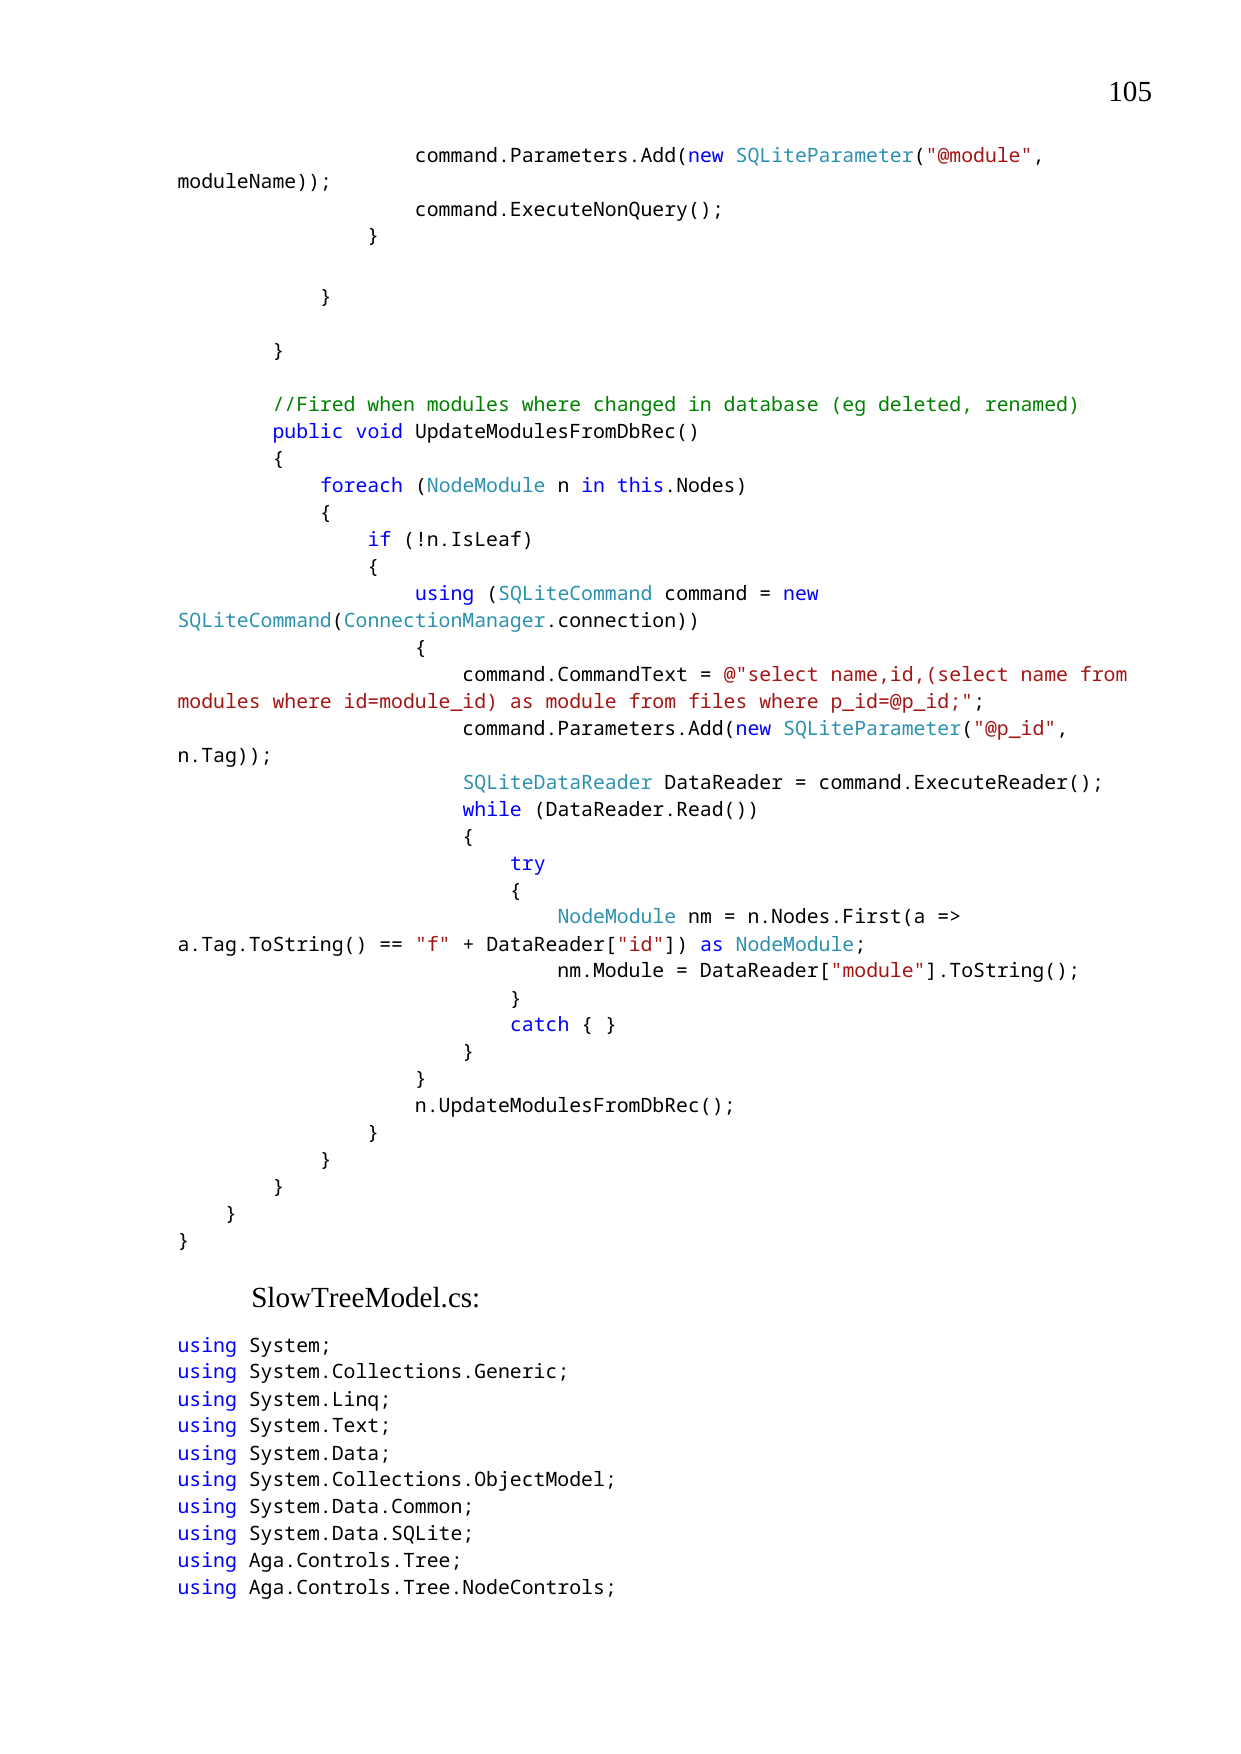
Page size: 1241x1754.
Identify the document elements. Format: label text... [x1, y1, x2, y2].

text } [177, 282, 1152, 309]
text } [177, 1227, 1152, 1253]
text } [177, 1065, 1152, 1092]
text using Aga.Controls.Tree; [177, 1547, 1152, 1574]
text using System.Text; [177, 1412, 1152, 1439]
text public void UpdateModulesFromDbRec() [177, 417, 1152, 444]
text } [177, 1199, 1152, 1227]
text using System.Data; [177, 1439, 1152, 1466]
text using System.Data.SQLite; [177, 1520, 1152, 1547]
text } [177, 1119, 1152, 1146]
text using System.Linq; [177, 1385, 1152, 1412]
text using Aga.Controls.Tree.NodeControls; [177, 1574, 1152, 1601]
text command.Parameters.Add(new SQLiteParameter("@p_id", n.Tag)); [177, 714, 1152, 768]
text catch { } [177, 1011, 1152, 1038]
text using (SQLiteCommand command = new SQLiteCommand(ConnectionManager.connection)) [177, 579, 1152, 633]
text } [177, 1038, 1152, 1065]
text } [177, 336, 1152, 363]
text } [177, 1146, 1152, 1173]
text NodeModule nm = n.Nodes.First(a => a.Tag.ToString() == "f" + DataReader["id"]) as NodeModule; [177, 903, 1152, 957]
text { [177, 633, 1152, 660]
text command.Parameters.Add(new SQLiteParameter("@module", moduleName)); [177, 141, 1152, 195]
text using System.Data.Common; [177, 1493, 1152, 1520]
text command.CommandText = @"select name,id,(select name from modules where id=module_id) as module from files where p_id=@p_id;"; [177, 660, 1152, 714]
text SlowTreeModel.cs: [177, 1281, 1152, 1314]
text nm.Module = DataReader["module"].ToString(); [177, 957, 1152, 984]
text } [177, 222, 1152, 249]
text { [177, 876, 1152, 903]
text try [177, 849, 1152, 876]
text { [177, 444, 1152, 471]
text command.ExecuteNonQuery(); [177, 195, 1152, 222]
text using System.Collections.Generic; [177, 1358, 1152, 1385]
text { [177, 552, 1152, 579]
text //Fired when modules where changed in database (eg deleted, renamed) [177, 390, 1152, 417]
text } [177, 1173, 1152, 1199]
text { [177, 822, 1152, 849]
text } [177, 984, 1152, 1011]
text n.UpdateModulesFromDbRec(); [177, 1092, 1152, 1119]
text using System.Collections.ObjectModel; [177, 1466, 1152, 1493]
text foreach (NodeModule n in this.Nodes) [177, 471, 1152, 498]
text { [177, 498, 1152, 525]
text using System; [177, 1331, 1152, 1358]
text if (!n.IsLeaf) [177, 525, 1152, 552]
text while (DataReader.Read()) [177, 795, 1152, 822]
text SQLiteDataReader DataReader = command.ExecuteReader(); [177, 768, 1152, 795]
